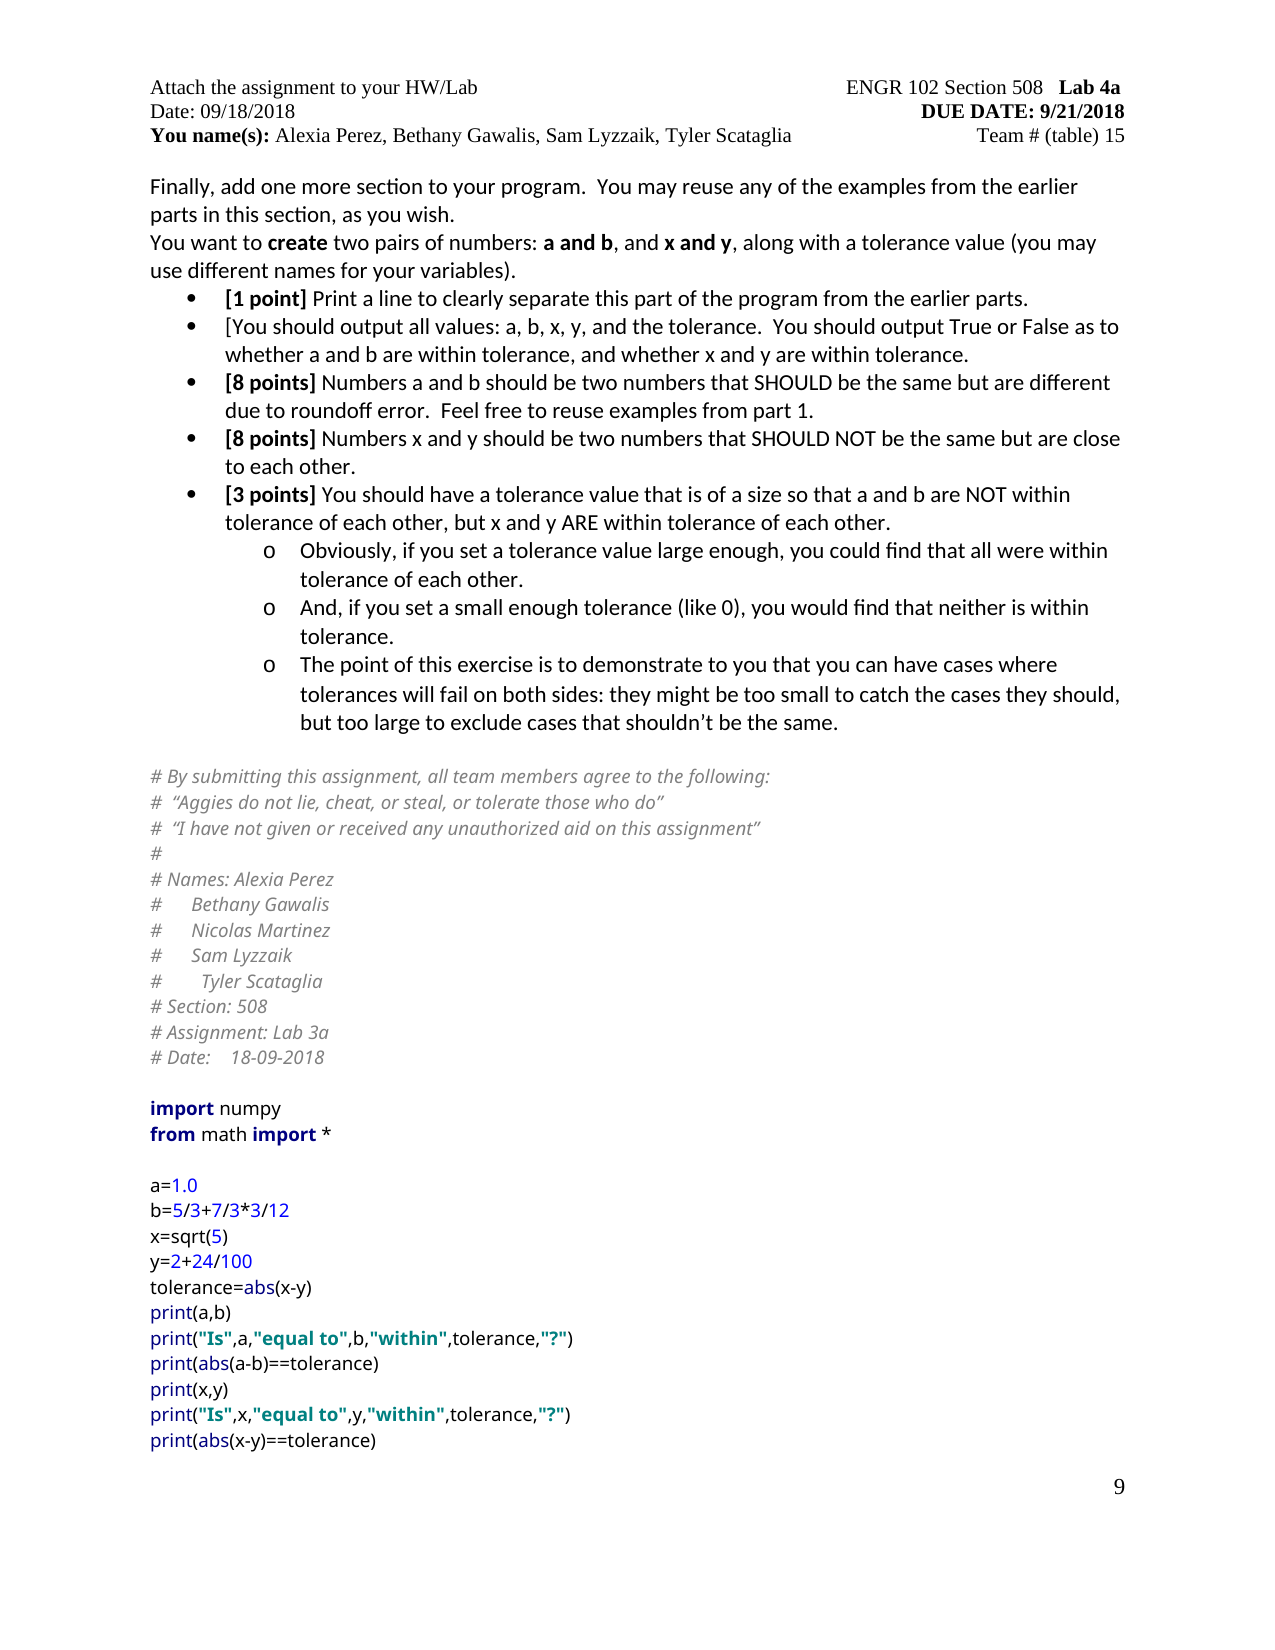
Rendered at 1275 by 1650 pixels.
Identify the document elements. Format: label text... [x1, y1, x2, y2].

list [8 points] Numbers a and b should be two numbers that SHOULD be the same but are different due to roundoff error. Feel free to reuse examples from part 1. [187, 368, 1125, 424]
list [1 point] Print a line to clearly separate this part of the program from the earlier parts. [187, 284, 1125, 312]
list [8 points] Numbers x and y should be two numbers that SHOULD NOT be the same but are close to each other. [187, 424, 1125, 480]
text # By submitting this assignment, all team members agree to the following: # “Aggies do not lie, cheat, or steal, or tolerate those who do” # “I have not given or received any unauthorized aid on this assignment” # # Names: Alexia Perez # Bethany Gawalis # Nicolas Martinez # Sam Lyzzaik # Tyler Scataglia # Section: 508 # Assignment: Lab 3a # Date: 18-09-2018 import numpy from math import * a=1.0 b=5/3+7/3*3/12 x=sqrt(5) y=2+24/100 tolerance=abs(x-y) print(a,b) print("Is",a,"equal to",b,"within",tolerance,"?") print(abs(a-b)==tolerance) print(x,y) print("Is",x,"equal to",y,"within",tolerance,"?") print(abs(x-y)==tolerance) [150, 764, 1125, 1453]
list [You should output all values: a, b, x, y, and the tolerance. You should output True or False as to whether a and b are within tolerance, and whether x and y are within tolerance. [187, 312, 1125, 368]
list The point of this exercise is to demonstrate to you that you can have cases where tolerances will fail on both sides: they might be too small to catch the cases they should, but too large to exclude cases that shouldn’t be the same. [262, 651, 1125, 736]
list And, if you set a small enough tolerance (like 0), you would find that neither is within tolerance. [262, 593, 1125, 651]
text You want to create two pairs of numbers: a and b, and x and y, along with a tolerance value (you may use different names for your variables). [150, 228, 1125, 284]
list Obviously, if you set a tolerance value large enough, you could find that all were within tolerance of each other. [262, 536, 1125, 593]
list [3 points] You should have a tolerance value that is of a size so that a and b are NOT within tolerance of each other, but x and y ARE within tolerance of each other. [187, 480, 1125, 536]
text Finally, add one more section to your program. You may reuse any of the examples from the earlier parts in this section, as you wish. [150, 172, 1125, 228]
